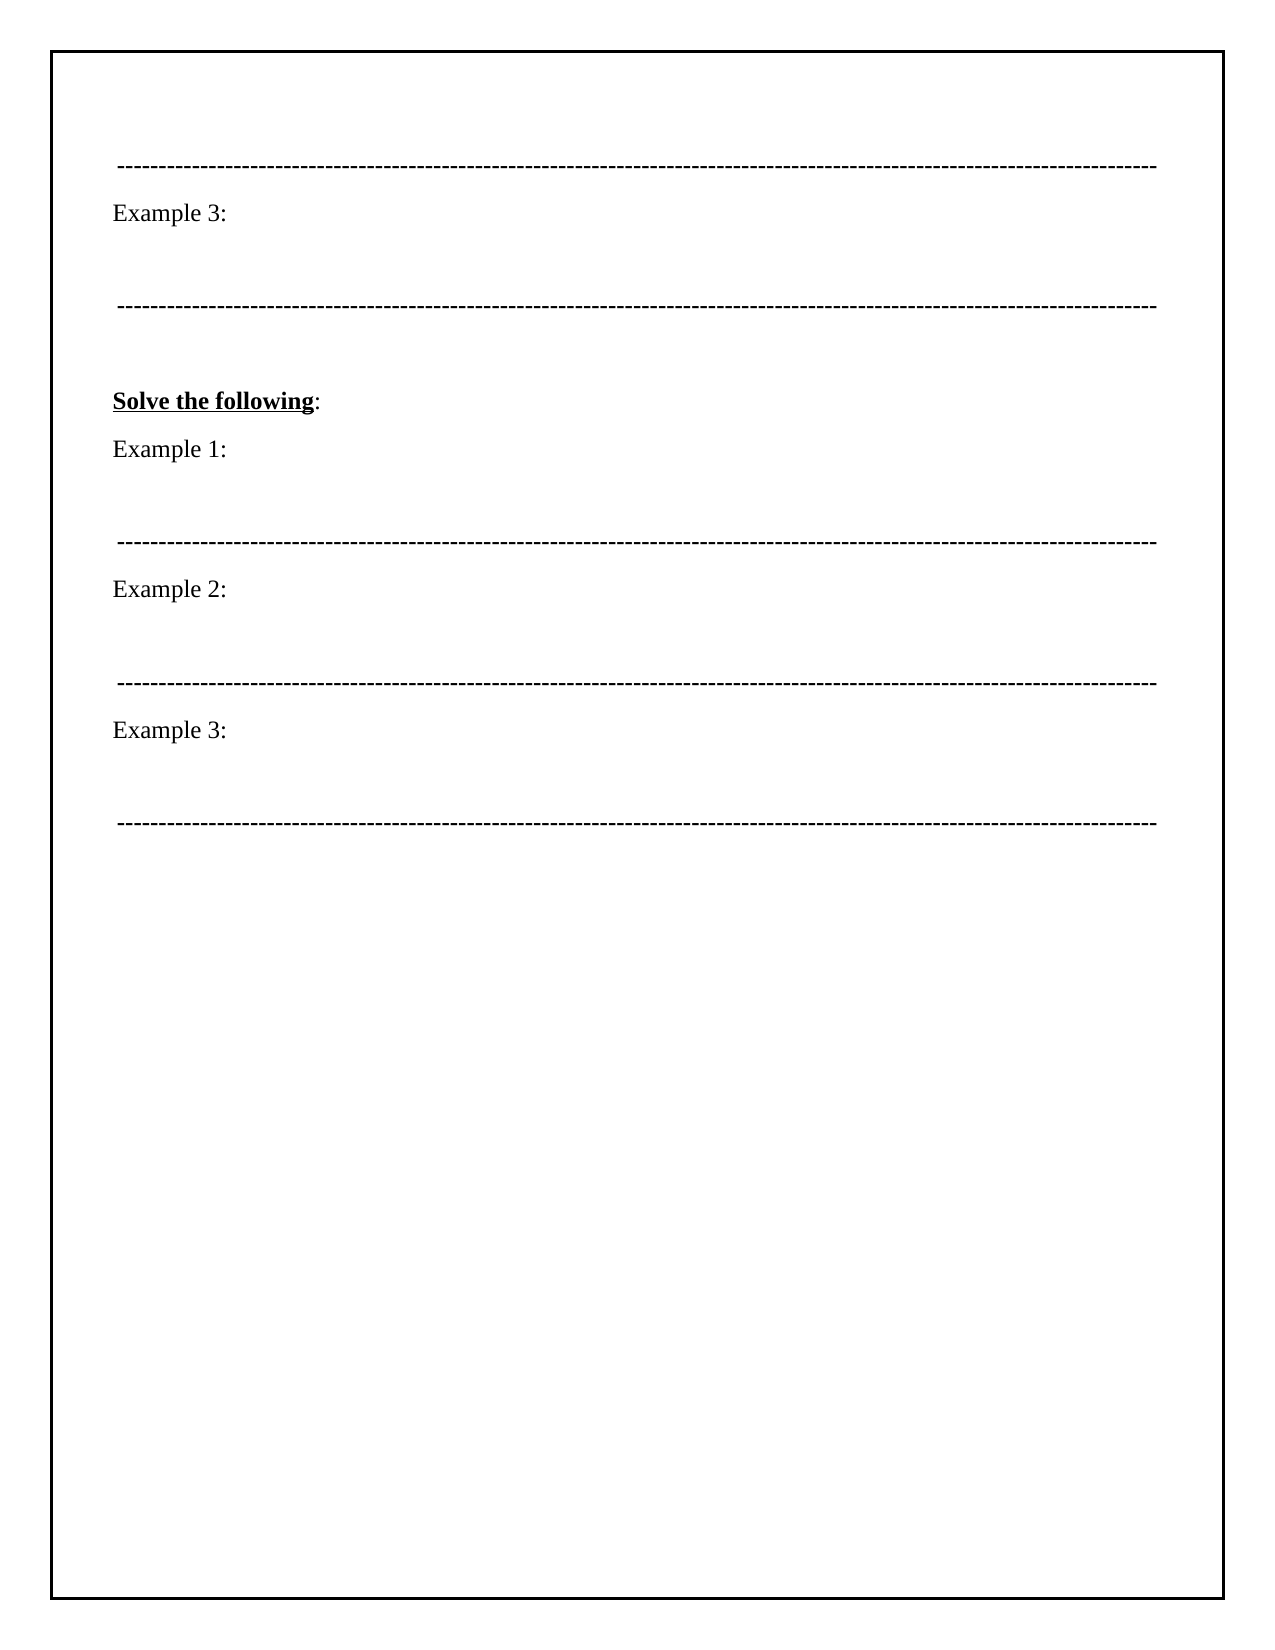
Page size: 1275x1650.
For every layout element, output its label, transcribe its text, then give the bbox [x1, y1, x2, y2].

text Example 3: [112, 198, 1162, 226]
text Example 3: [112, 715, 1162, 743]
text ----------------------------------------------------------------------------------------------------------------------------- [112, 807, 1162, 836]
text ----------------------------------------------------------------------------------------------------------------------------- [112, 667, 1162, 696]
text ----------------------------------------------------------------------------------------------------------------------------- [112, 526, 1162, 555]
text Example 2: [112, 574, 1162, 603]
text Example 1: [112, 434, 1162, 462]
text Solve the following: [112, 386, 1162, 415]
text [112, 150, 1162, 179]
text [112, 291, 1162, 319]
